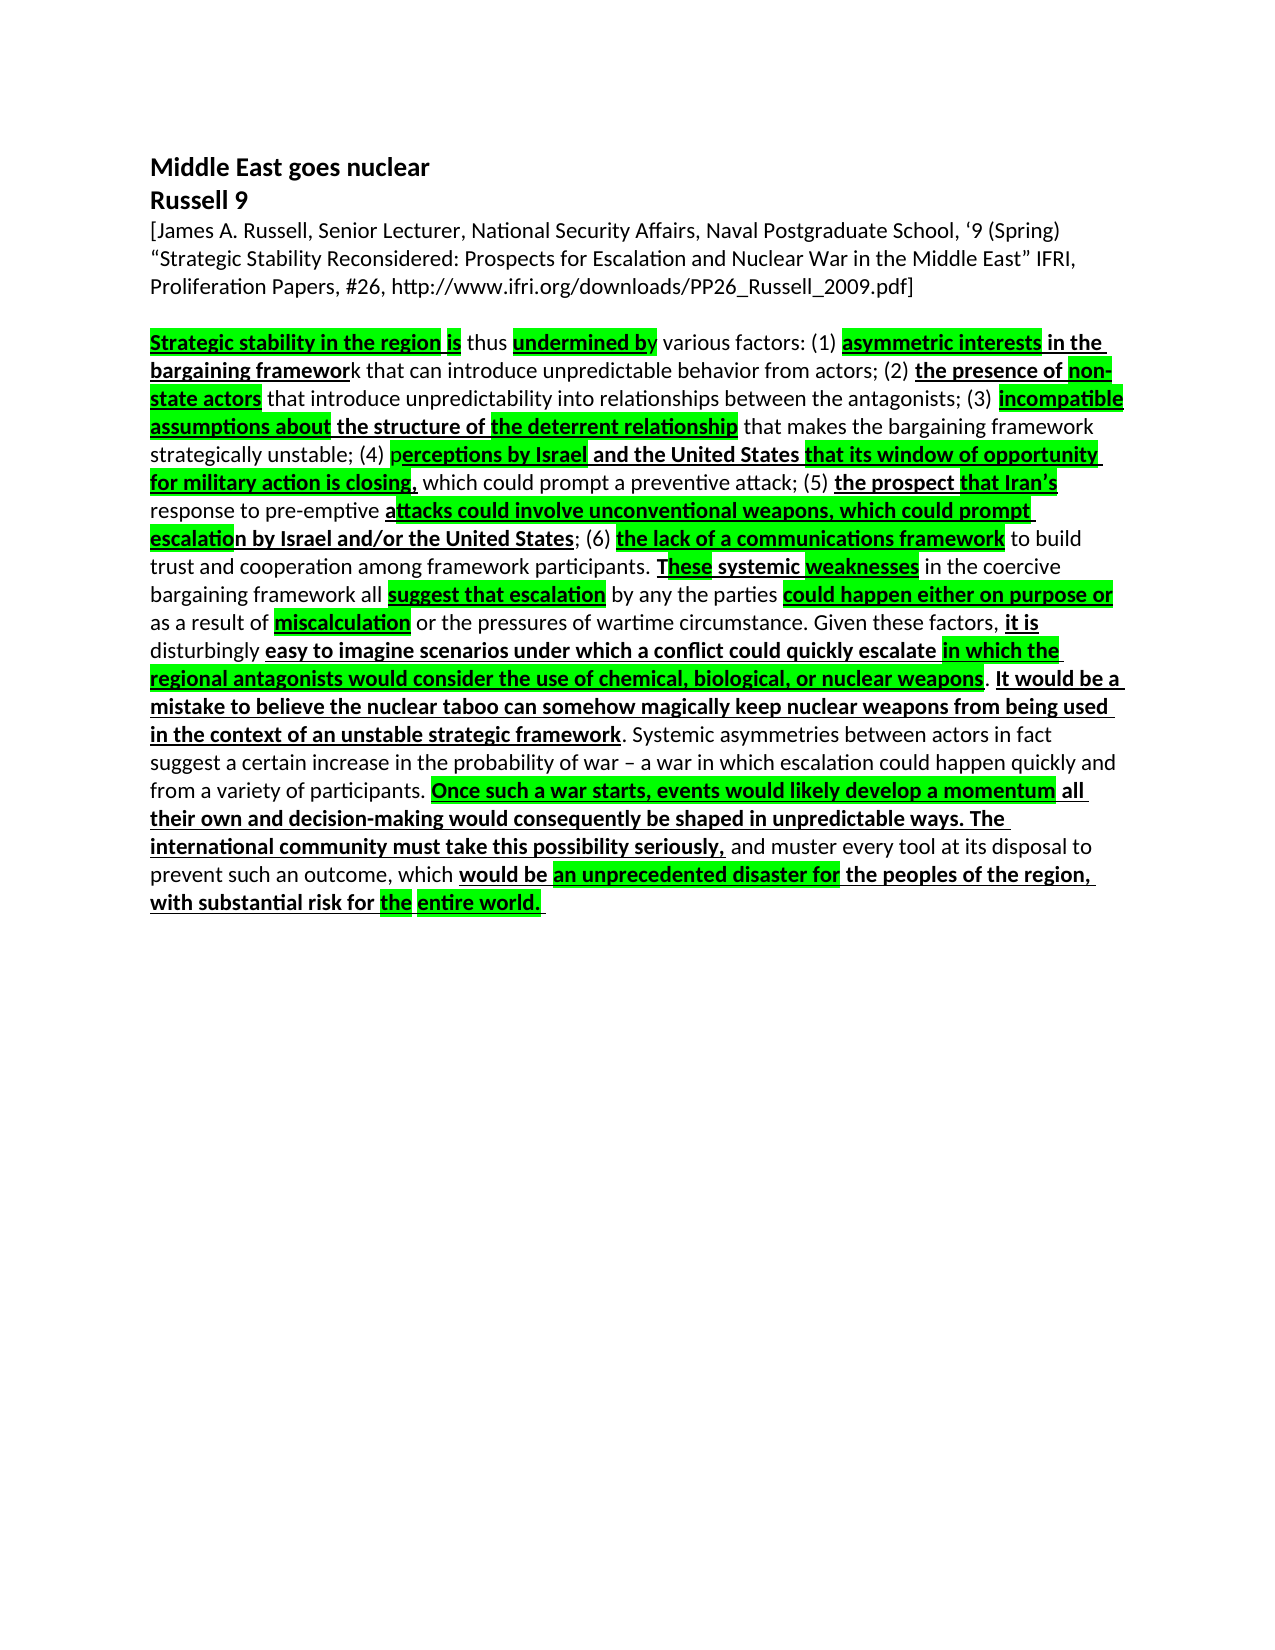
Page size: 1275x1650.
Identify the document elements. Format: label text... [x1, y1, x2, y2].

text Russell 9 [150, 183, 1125, 216]
subtitle Middle East goes nuclear [150, 150, 1125, 183]
text Strategic stability in the region is thus undermined by various factors: (1) asymmetric interests in the bargaining framework that can introduce unpredictable behavior from actors; (2) the presence of non-state actors that introduce unpredictability into relationships between the antagonists; (3) incompatible assumptions about the structure of the deterrent relationship that makes the bargaining framework strategically unstable; (4) perceptions by Israel and the United States that its window of opportunity for military action is closing, which could prompt a preventive attack; (5) the prospect that Iran’s response to pre-emptive attacks could involve unconventional weapons, which could prompt escalation by Israel and/or the United States; (6) the lack of a communications framework to build trust and cooperation among framework participants. These systemic weaknesses in the coercive bargaining framework all suggest that escalation by any the parties could happen either on purpose or as a result of miscalculation or the pressures of wartime circumstance. Given these factors, it is disturbingly easy to imagine scenarios under which a conflict could quickly escalate in which the regional antagonists would consider the use of chemical, biological, or nuclear weapons. It would be a mistake to believe the nuclear taboo can somehow magically keep nuclear weapons from being used in the context of an unstable strategic framework. Systemic asymmetries between actors in fact suggest a certain increase in the probability of war – a war in which escalation could happen quickly and from a variety of participants. Once such a war starts, events would likely develop a momentum all their own and decision-making would consequently be shaped in unpredictable ways. The international community must take this possibility seriously, and muster every tool at its disposal to prevent such an outcome, which would be an unprecedented disaster for the peoples of the region, with substantial risk for the entire world. [150, 328, 1125, 917]
text [James A. Russell, Senior Lecturer, National Security Affairs, Naval Postgraduate School, ‘9 (Spring) “Strategic Stability Reconsidered: Prospects for Escalation and Nuclear War in the Middle East” IFRI, Proliferation Papers, #26, http://www.ifri.org/downloads/PP26_Russell_2009.pdf] [150, 216, 1125, 300]
